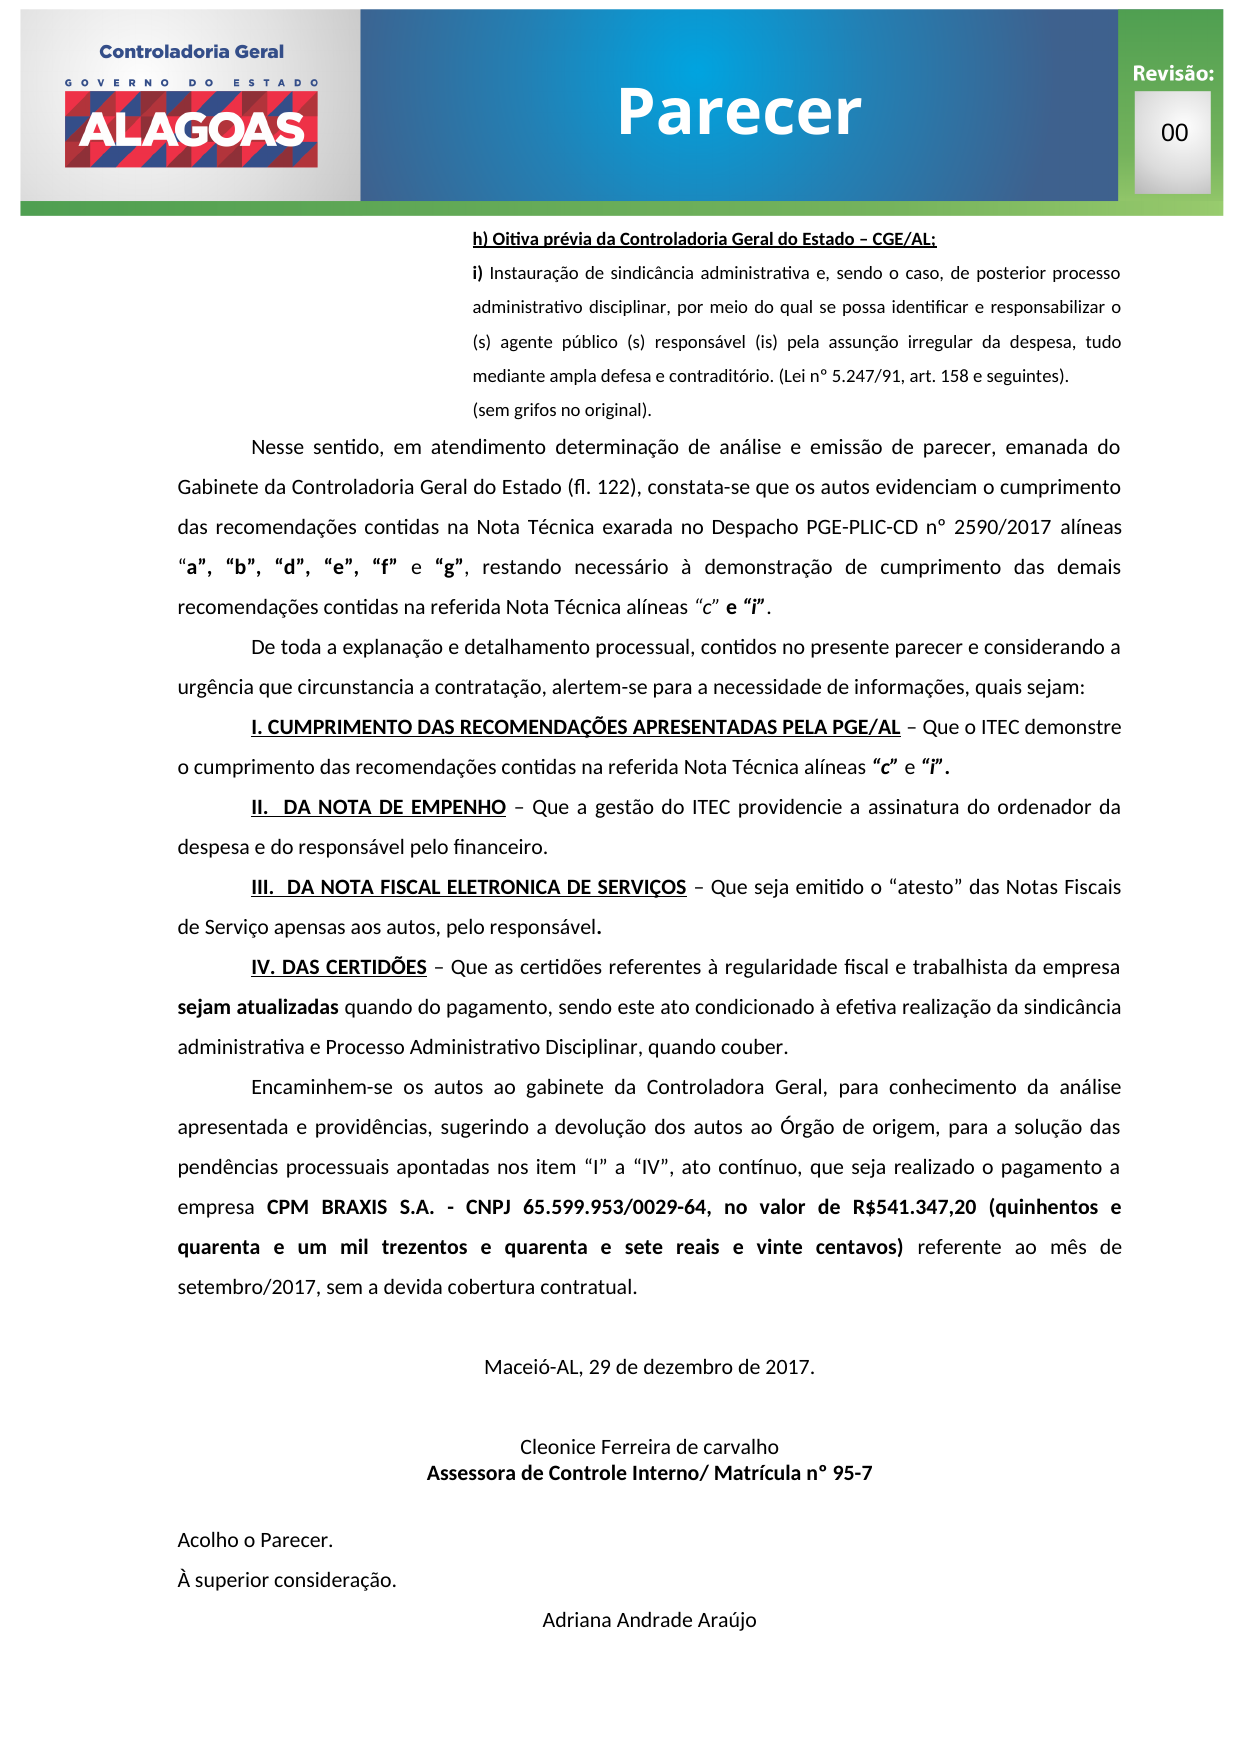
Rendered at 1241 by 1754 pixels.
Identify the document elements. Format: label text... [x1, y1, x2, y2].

text Nesse sentido, em atendimento determinação de análise e emissão de parecer, emanada do Gabinete da Controladoria Geral do Estado (fl. 122), constata-se que os autos evidenciam o cumprimento das recomendações contidas na Nota Técnica exarada no Despacho PGE-PLIC-CD nº 2590/2017 alíneas “a”, “b”, “d”, “e”, “f” e “g”, restando necessário à demonstração de cumprimento das demais recomendações contidas na referida Nota Técnica alíneas “c” e “i”. [177, 433, 1122, 619]
text i) Instauração de sindicância administrativa e, sendo o caso, de posterior processo administrativo disciplinar, por meio do qual se possa identificar e responsabilizar o (s) agente público (s) responsável (is) pela assunção irregular da despesa, tudo mediante ampla defesa e contraditório. (Lei nº 5.247/91, art. 158 e seguintes). [472, 261, 1122, 387]
text Assessora de Controle Interno/ Matrícula nº 95-7 [177, 1459, 1122, 1486]
text Cleonice Ferreira de carvalho [177, 1433, 1122, 1459]
text À superior consideração. [177, 1566, 1122, 1593]
text I. CUMPRIMENTO DAS RECOMENDAÇÕES APRESENTADAS PELA PGE/AL – Que o ITEC demonstre o cumprimento das recomendações contidas na referida Nota Técnica alíneas “c” e “i”. [177, 713, 1122, 779]
text III. DA NOTA FISCAL ELETRONICA DE SERVIÇOS – Que seja emitido o “atesto” das Notas Fiscais de Serviço apensas aos autos, pelo responsável. [177, 873, 1122, 939]
text Adriana Andrade Araújo [177, 1606, 1122, 1633]
list Encaminhem-se os autos ao gabinete da Controladora Geral, para conhecimento da análise apresentada e providências, sugerindo a devolução dos autos ao Órgão de origem, para a solução das pendências processuais apontadas nos item “I” a “IV”, ato contínuo, que seja realizado o pagamento a empresa CPM BRAXIS S.A. - CNPJ 65.599.953/0029-64, no valor de R$541.347,20 (quinhentos e quarenta e um mil trezentos e quarenta e sete reais e vinte centavos) referente ao mês de setembro/2017, sem a devida cobertura contratual. [177, 1073, 1122, 1299]
text h) Oitiva prévia da Controladoria Geral do Estado – CGE/AL; [472, 177, 1122, 249]
text Acolho o Parecer. [177, 1526, 1122, 1553]
text (sem grifos no original). [472, 398, 1122, 421]
picture [20, 9, 1224, 216]
text De toda a explanação e detalhamento processual, contidos no presente parecer e considerando a urgência que circunstancia a contratação, alertem-se para a necessidade de informações, quais sejam: [177, 633, 1122, 699]
list IV. DAS CERTIDÕES – Que as certidões referentes à regularidade fiscal e trabalhista da empresa sejam atualizadas quando do pagamento, sendo este ato condicionado à efetiva realização da sindicância administrativa e Processo Administrativo Disciplinar, quando couber. [177, 953, 1122, 1059]
text Maceió-AL, 29 de dezembro de 2017. [177, 1353, 1122, 1379]
text II. DA NOTA DE EMPENHO – Que a gestão do ITEC providencie a assinatura do ordenador da despesa e do responsável pelo financeiro. [177, 793, 1122, 859]
